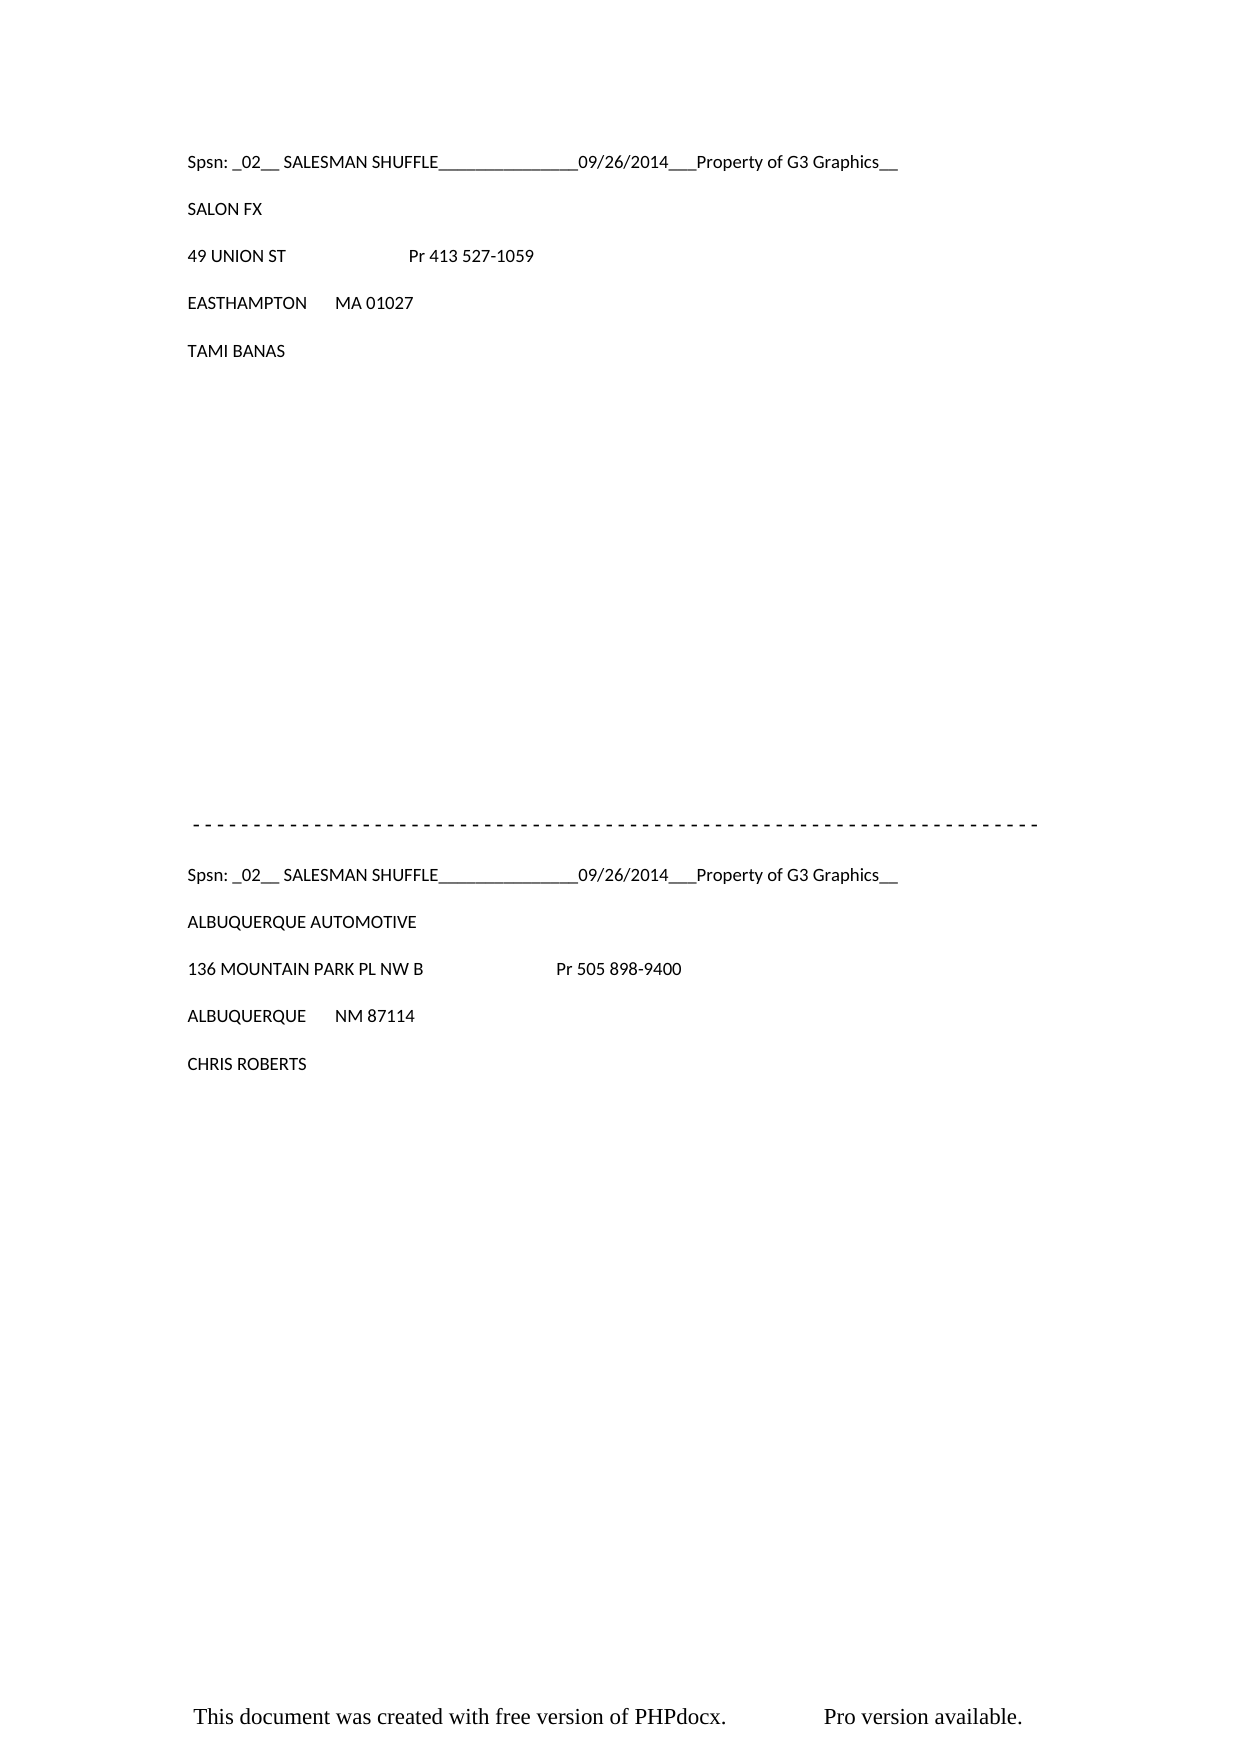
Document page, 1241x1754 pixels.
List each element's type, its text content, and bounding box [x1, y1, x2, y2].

text ALBUQUERQUE AUTOMOTIVE [187, 910, 1053, 933]
text EASTHAMPTON MA 01027 [187, 292, 1053, 314]
text ALBUQUERQUE NM 87114 [187, 1005, 1053, 1028]
text Spsn: _02__ SALESMAN SHUFFLE_______________09/26/2014___Property of G3 Graphics__ [187, 863, 1053, 886]
text 49 UNION ST Pr 413 527-1059 [187, 244, 1053, 267]
text TAMI BANAS [187, 339, 1053, 362]
text SALON FX [187, 197, 1053, 220]
text - - - - - - - - - - - - - - - - - - - - - - - - - - - - - - - - - - - - - - - - - - - - - - - - - - - - - - - - - - - - - - - - - - - - - - [187, 810, 1053, 838]
text 136 MOUNTAIN PARK PL NW B Pr 505 898-9400 [187, 957, 1053, 980]
text Spsn: _02__ SALESMAN SHUFFLE_______________09/26/2014___Property of G3 Graphics__ [187, 150, 1053, 173]
text CHRIS ROBERTS [187, 1052, 1053, 1075]
